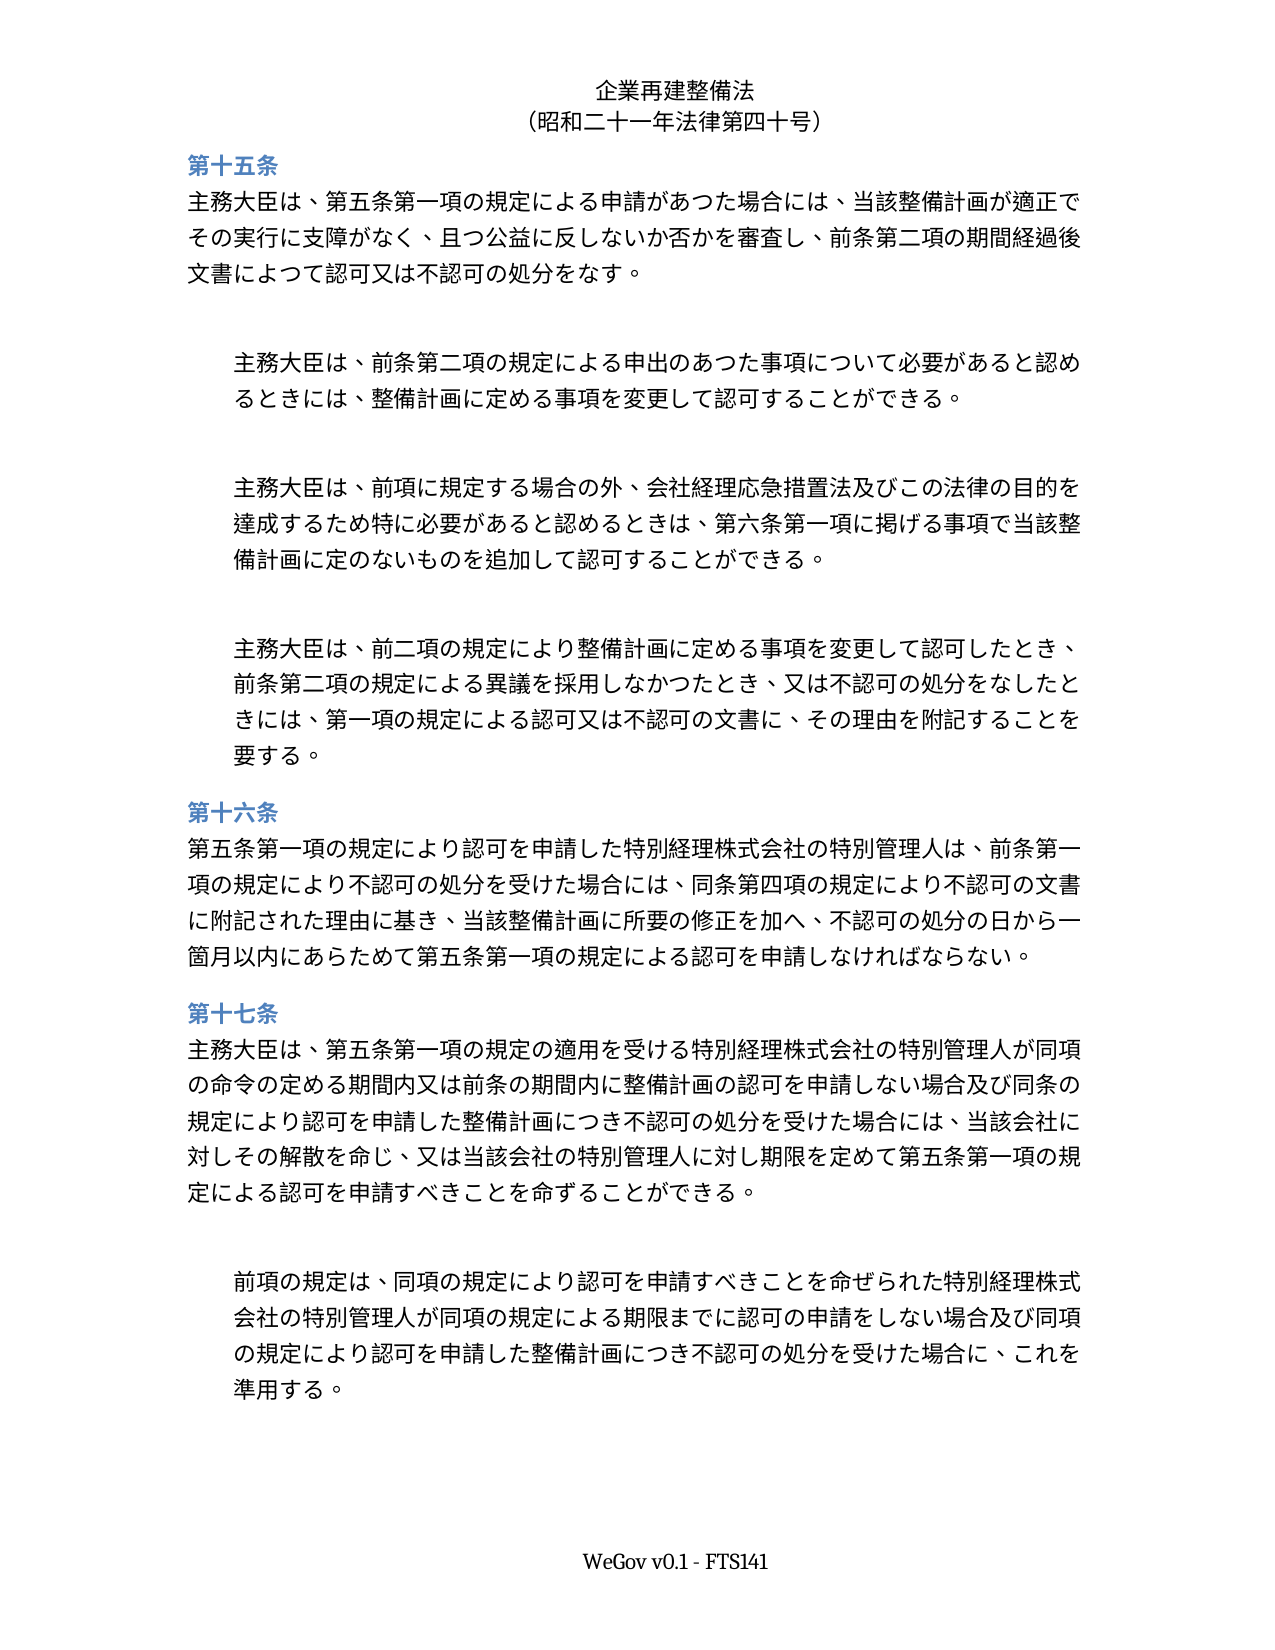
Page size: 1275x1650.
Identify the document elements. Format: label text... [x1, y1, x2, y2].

text 主務大臣は、前二項の規定により整備計画に定める事項を変更して認可したとき、前条第二項の規定による異議を採用しなかつたとき、又は不認可の処分をなしたときには、第一項の規定による認可又は不認可の文書に、その理由を附記することを要する。 [233, 632, 1087, 772]
text 主務大臣は、前項に規定する場合の外、会社経理応急措置法及びこの法律の目的を達成するため特に必要があると認めるときは、第六条第一項に掲げる事項で当該整備計画に定のないものを追加して認可することができる。 [233, 472, 1087, 575]
subtitle 第十六条 [187, 797, 1087, 828]
text 主務大臣は、第五条第一項の規定による申請があつた場合には、当該整備計画が適正でその実行に支障がなく、且つ公益に反しないか否かを審査し、前条第二項の期間経過後文書によつて認可又は不認可の処分をなす。 [187, 186, 1087, 289]
text 第五条第一項の規定により認可を申請した特別経理株式会社の特別管理人は、前条第一項の規定により不認可の処分を受けた場合には、同条第四項の規定により不認可の文書に附記された理由に基き、当該整備計画に所要の修正を加へ、不認可の処分の日から一箇月以内にあらためて第五条第一項の規定による認可を申請しなければならない。 [187, 833, 1087, 972]
text 前項の規定は、同項の規定により認可を申請すべきことを命ぜられた特別経理株式会社の特別管理人が同項の規定による期限までに認可の申請をしない場合及び同項の規定により認可を申請した整備計画につき不認可の処分を受けた場合に、これを準用する。 [233, 1266, 1087, 1405]
subtitle 第十五条 [187, 150, 1087, 181]
subtitle 第十七条 [187, 998, 1087, 1029]
text 主務大臣は、第五条第一項の規定の適用を受ける特別経理株式会社の特別管理人が同項の命令の定める期間内又は前条の期間内に整備計画の認可を申請しない場合及び同条の規定により認可を申請した整備計画につき不認可の処分を受けた場合には、当該会社に対しその解散を命じ、又は当該会社の特別管理人に対し期限を定めて第五条第一項の規定による認可を申請すべきことを命ずることができる。 [187, 1033, 1087, 1208]
text 主務大臣は、前条第二項の規定による申出のあつた事項について必要があると認めるときには、整備計画に定める事項を変更して認可することができる。 [233, 347, 1087, 414]
